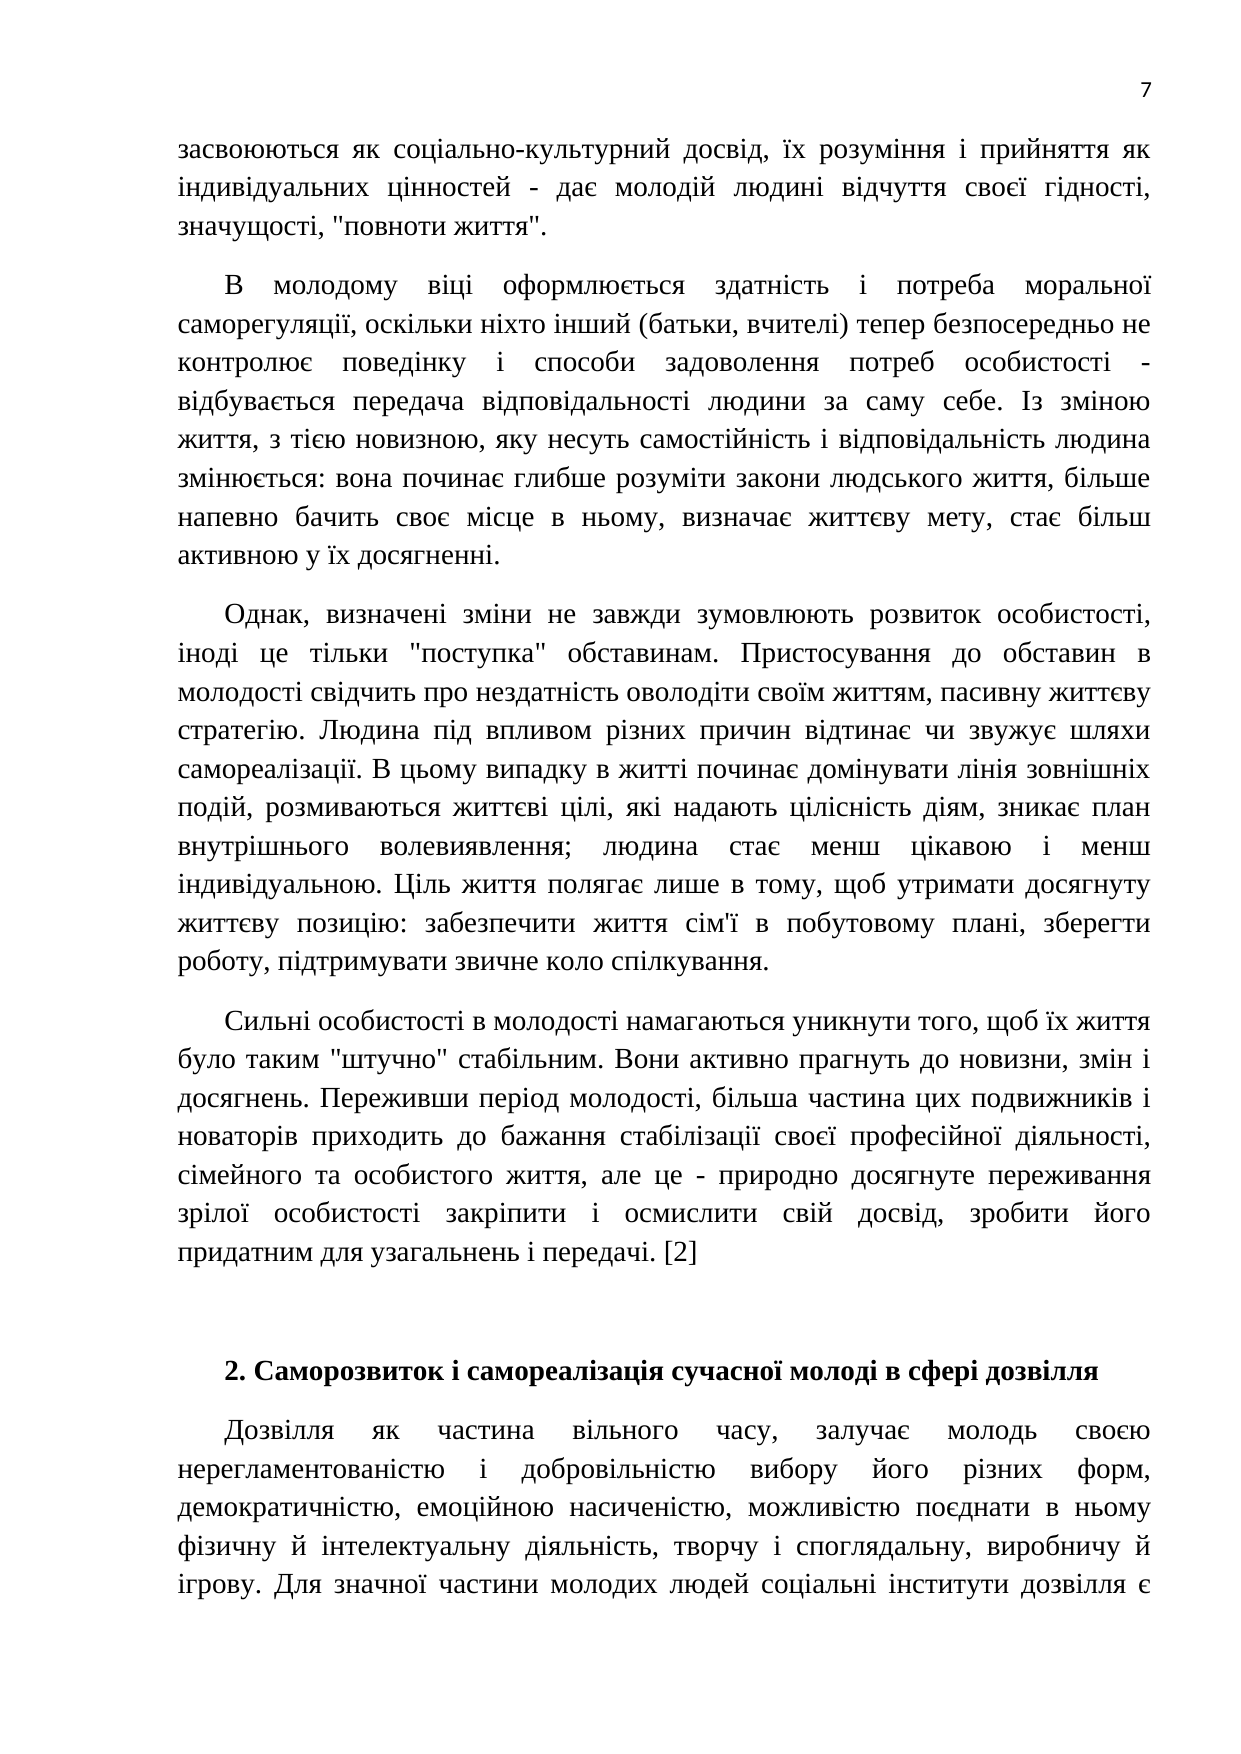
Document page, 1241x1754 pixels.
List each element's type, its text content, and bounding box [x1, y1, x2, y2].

text 2. Саморозвиток і самореалізація сучасної молоді в сфері дозвілля [177, 1353, 1152, 1386]
text Сильні особистості в молодості намагаються уникнути того, щоб їх життя було таким "штучно" стабільним. Вони активно прагнуть до новизни, змін і досягнень. Переживши період молодості, більша частина цих подвижників і новаторів приходить до бажання стабілізації своєї професійної діяльності, сімейного та особистого життя, але це - природно досягнуте переживання зрілої особистості закріпити і осмислити свій досвід, зробити його придатним для узагальнень і передачі. [2] [177, 1003, 1152, 1268]
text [177, 1412, 1152, 1600]
text Однак, визначені зміни не завжди зумовлюють розвиток особистості, іноді це тільки "поступка" обставинам. Пристосування до обставин в молодості свідчить про нездатність оволодіти своїм життям, пасивну життєву стратегію. Людина під впливом різних причин відтинає чи звужує шляхи самореалізації. В цьому випадку в житті починає домінувати лінія зовнішніх подій, розмиваються життєві цілі, які надають цілісність діям, зникає план внутрішнього волевиявлення; людина стає менш цікавою і менш індивідуальною. Ціль життя полягає лише в тому, щоб утримати досягнуту життєву позицію: забезпечити життя сім'ї в побутовому плані, зберегти роботу, підтримувати звичне коло спілкування. [177, 597, 1152, 977]
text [177, 131, 1152, 242]
text В молодому віці оформлюється здатність і потреба моральної саморегуляції, оскільки ніхто інший (батьки, вчителі) тепер безпосередньо не контролює поведінку і способи задоволення потреб особистості - відбувається передача відповідальності людини за саму себе. Із зміною життя, з тією новизною, яку несуть самостійність і відповідальність людина змінюється: вона починає глибше розуміти закони людського життя, більше напевно бачить своє місце в ньому, визначає життєву мету, стає більш активною у їх досягненні. [177, 267, 1152, 571]
